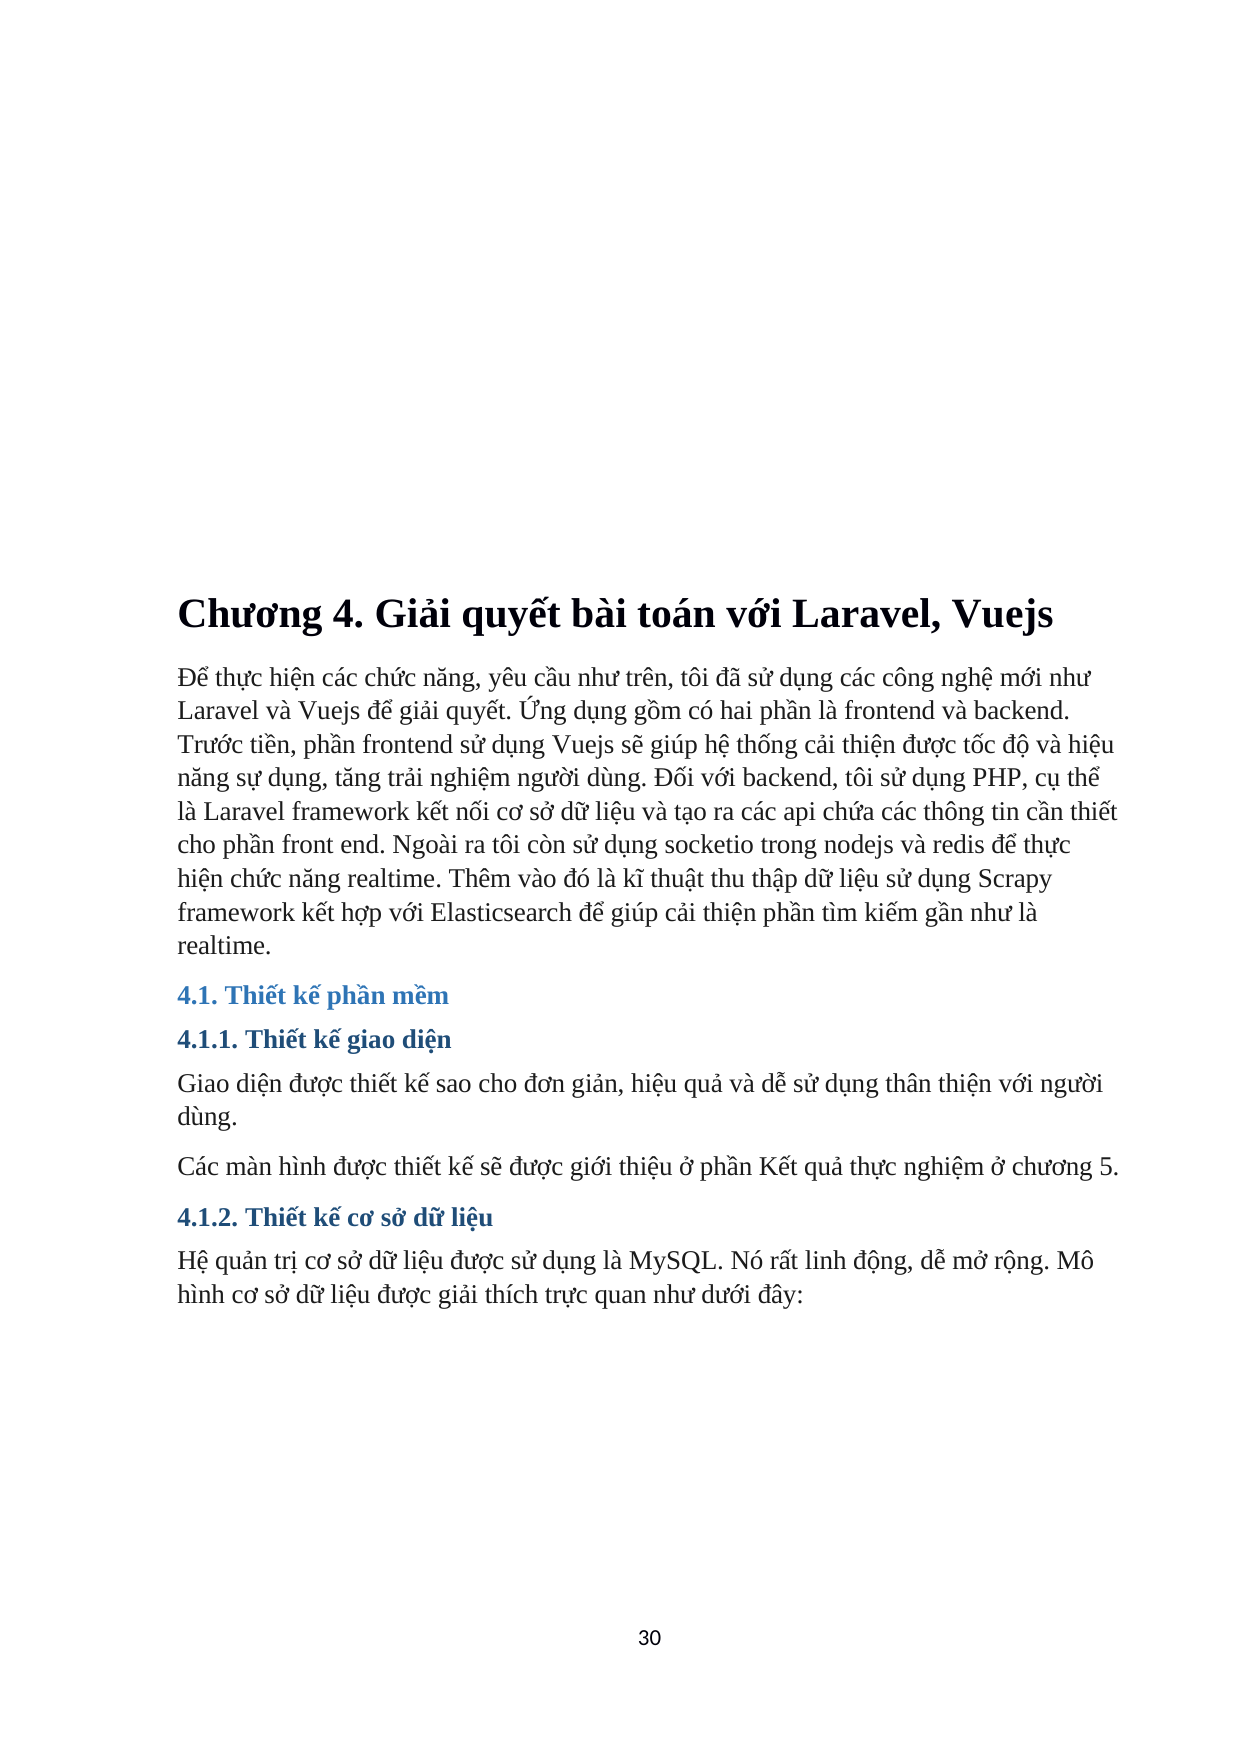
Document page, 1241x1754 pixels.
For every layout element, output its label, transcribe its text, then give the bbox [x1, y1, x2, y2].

list Thiết kế phần mềm [177, 979, 1122, 1011]
text Giao diện được thiết kế sao cho đơn giản, hiệu quả và dễ sử dụng thân thiện với người dùng. [177, 1067, 1122, 1131]
subtitle Giải quyết bài toán với Laravel, Vuejs [177, 588, 1122, 636]
list Thiết kế cơ sở dữ liệu [177, 1201, 1122, 1232]
list Thiết kế giao diện [177, 1023, 1122, 1054]
text Hệ quản trị cơ sở dữ liệu được sử dụng là MySQL. Nó rất linh động, dễ mở rộng. Mô hình cơ sở dữ liệu được giải thích trực quan như dưới đây: [177, 1244, 1122, 1309]
text Để thực hiện các chức năng, yêu cầu như trên, tôi đã sử dụng các công nghệ mới như Laravel và Vuejs để giải quyết. Ứng dụng gồm có hai phần là frontend và backend. Trước tiền, phần frontend sử dụng Vuejs sẽ giúp hệ thống cải thiện được tốc độ và hiệu năng sự dụng, tăng trải nghiệm người dùng. Đối với backend, tôi sử dụng PHP, cụ thể là Laravel framework kết nối cơ sở dữ liệu và tạo ra các api chứa các thông tin cần thiết cho phần front end. Ngoài ra tôi còn sử dụng socketio trong nodejs và redis để thực hiện chức năng realtime. Thêm vào đó là kĩ thuật thu thập dữ liệu sử dụng Scrapy framework kết hợp với Elasticsearch để giúp cải thiện phần tìm kiếm gần như là realtime. [177, 661, 1122, 960]
